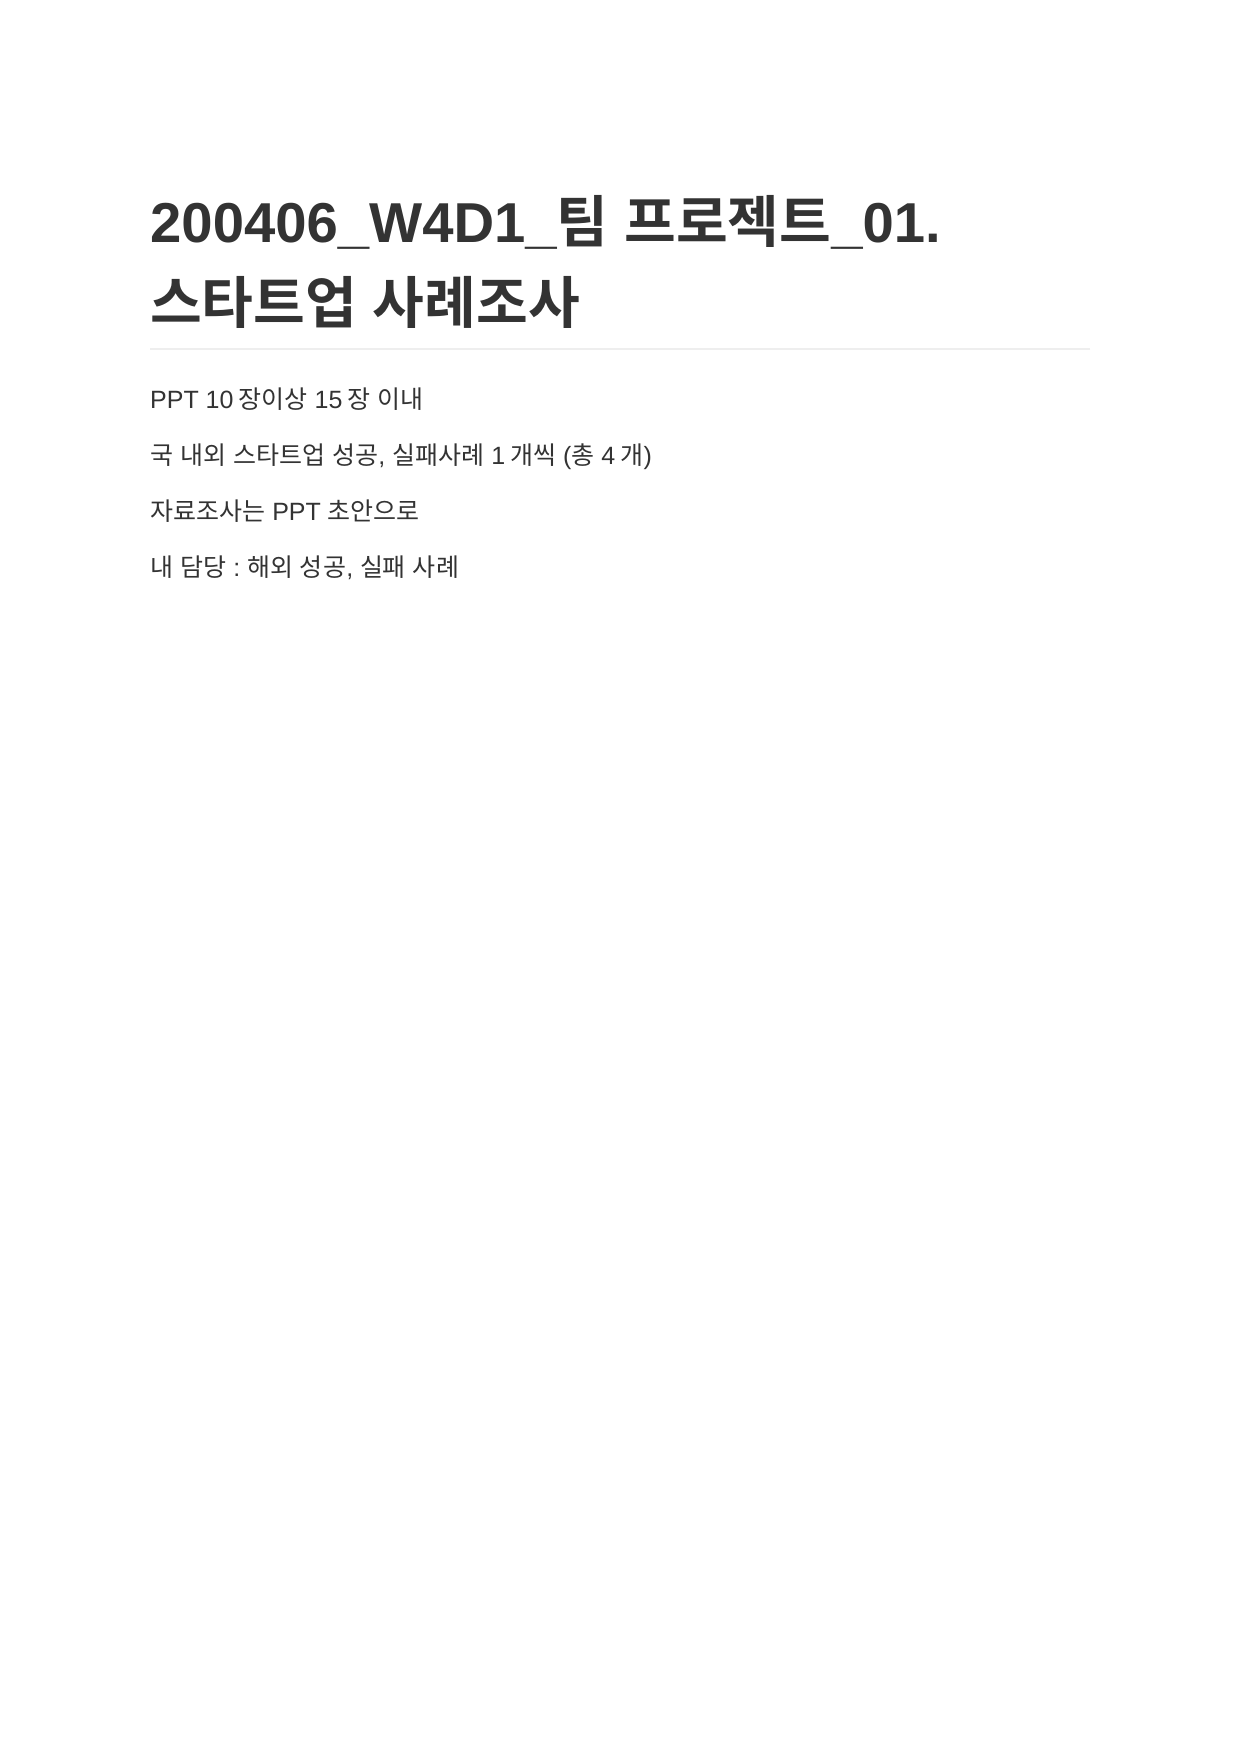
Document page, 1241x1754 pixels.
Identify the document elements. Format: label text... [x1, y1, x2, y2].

text 자료조사는 PPT 초안으로 [150, 492, 1090, 528]
text 내 담당 : 해외 성공, 실패 사례 [150, 548, 1090, 584]
text 국 내외 스타트업 성공, 실패사례 1개씩 (총 4개) [150, 435, 1090, 472]
text PPT 10장이상 15장 이내 [150, 379, 1090, 415]
subtitle 200406_W4D1_팀 프로젝트_01.스타트업 사례조사 [150, 177, 1090, 348]
